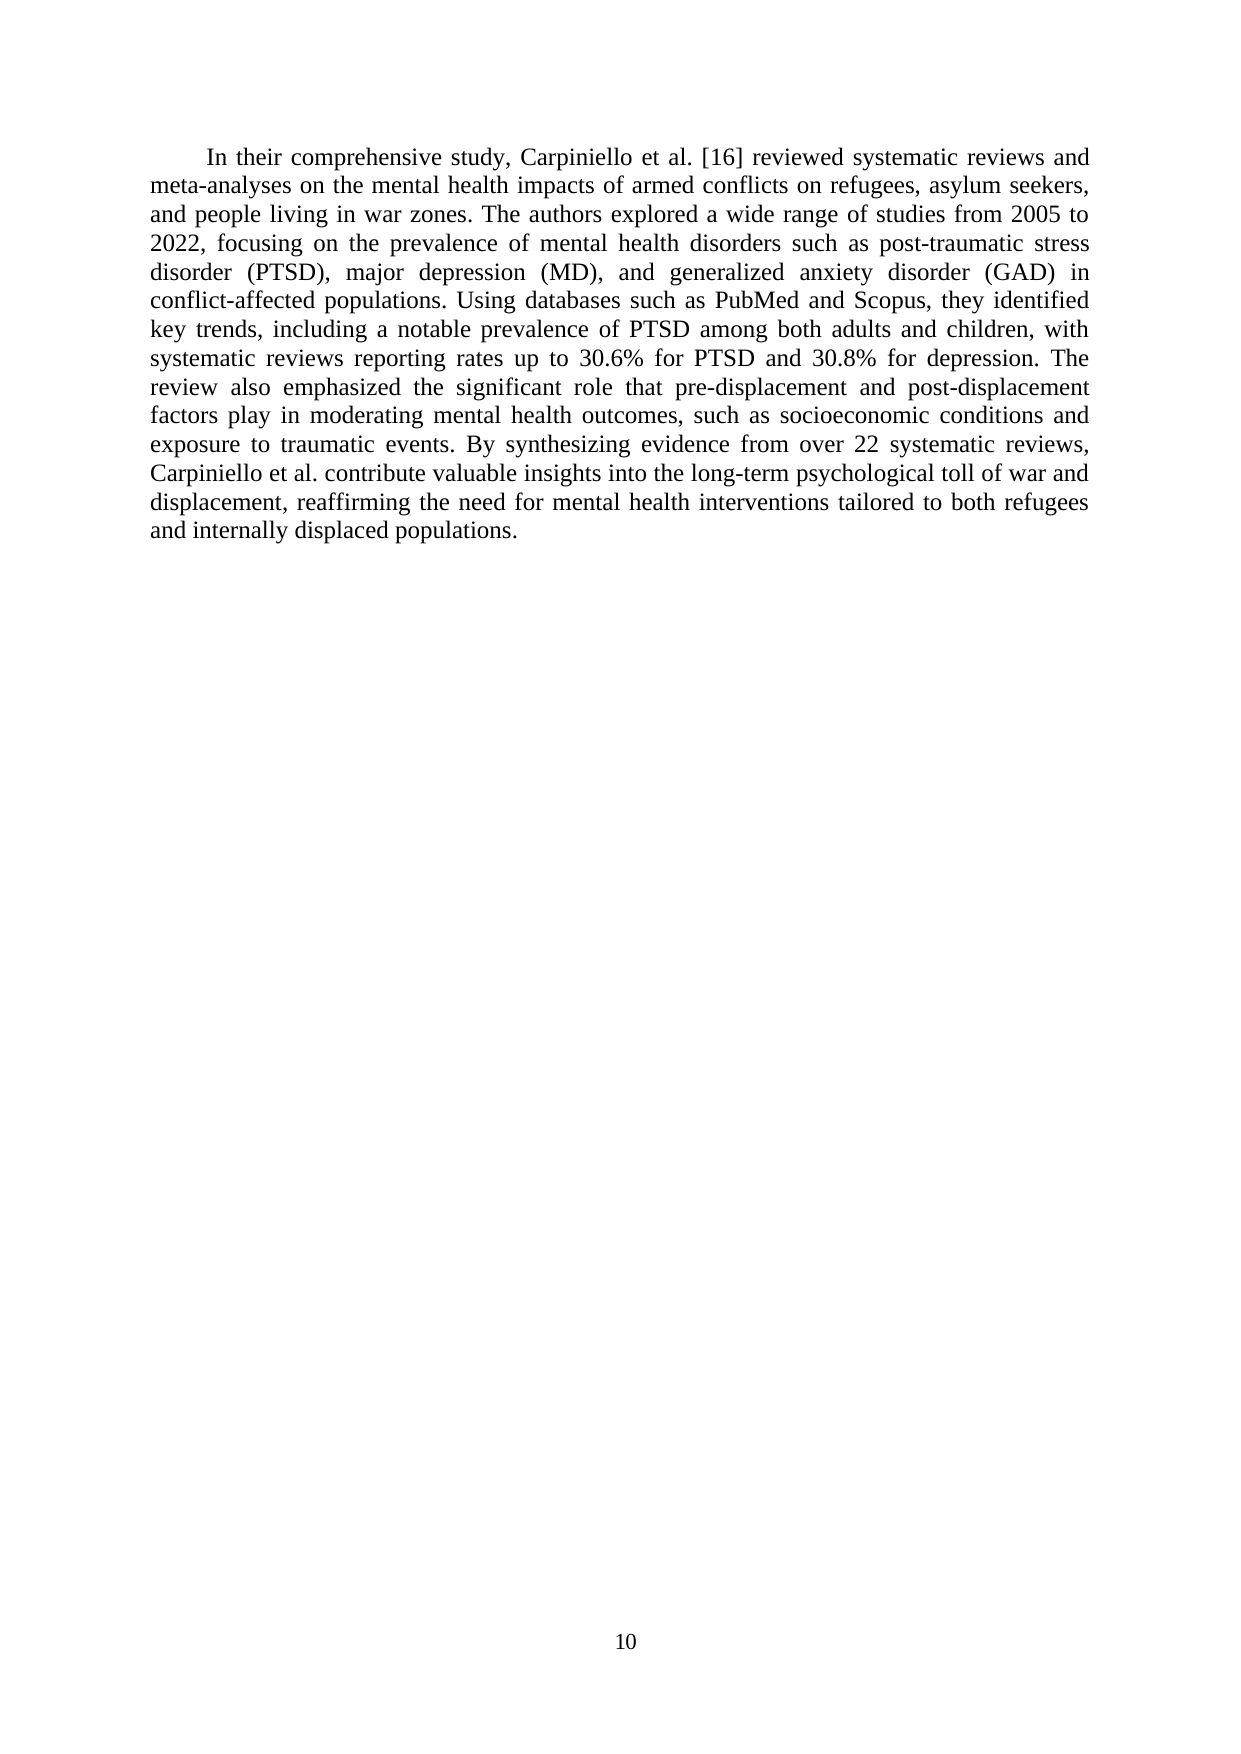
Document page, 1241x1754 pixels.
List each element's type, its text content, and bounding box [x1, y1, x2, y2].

text In their comprehensive study, Carpiniello et al. [16] reviewed systematic reviews and meta-analyses on the mental health impacts of armed conflicts on refugees, asylum seekers, and people living in war zones. The authors explored a wide range of studies from 2005 to 2022, focusing on the prevalence of mental health disorders such as post-traumatic stress disorder (PTSD), major depression (MD), and generalized anxiety disorder (GAD) in conflict-affected populations. Using databases such as PubMed and Scopus, they identified key trends, including a notable prevalence of PTSD among both adults and children, with systematic reviews reporting rates up to 30.6% for PTSD and 30.8% for depression. The review also emphasized the significant role that pre-displacement and post-displacement factors play in moderating mental health outcomes, such as socioeconomic conditions and exposure to traumatic events. By synthesizing evidence from over 22 systematic reviews, Carpiniello et al. contribute valuable insights into the long-term psychological toll of war and displacement, reaffirming the need for mental health interventions tailored to both refugees and internally displaced populations. [150, 142, 1091, 544]
